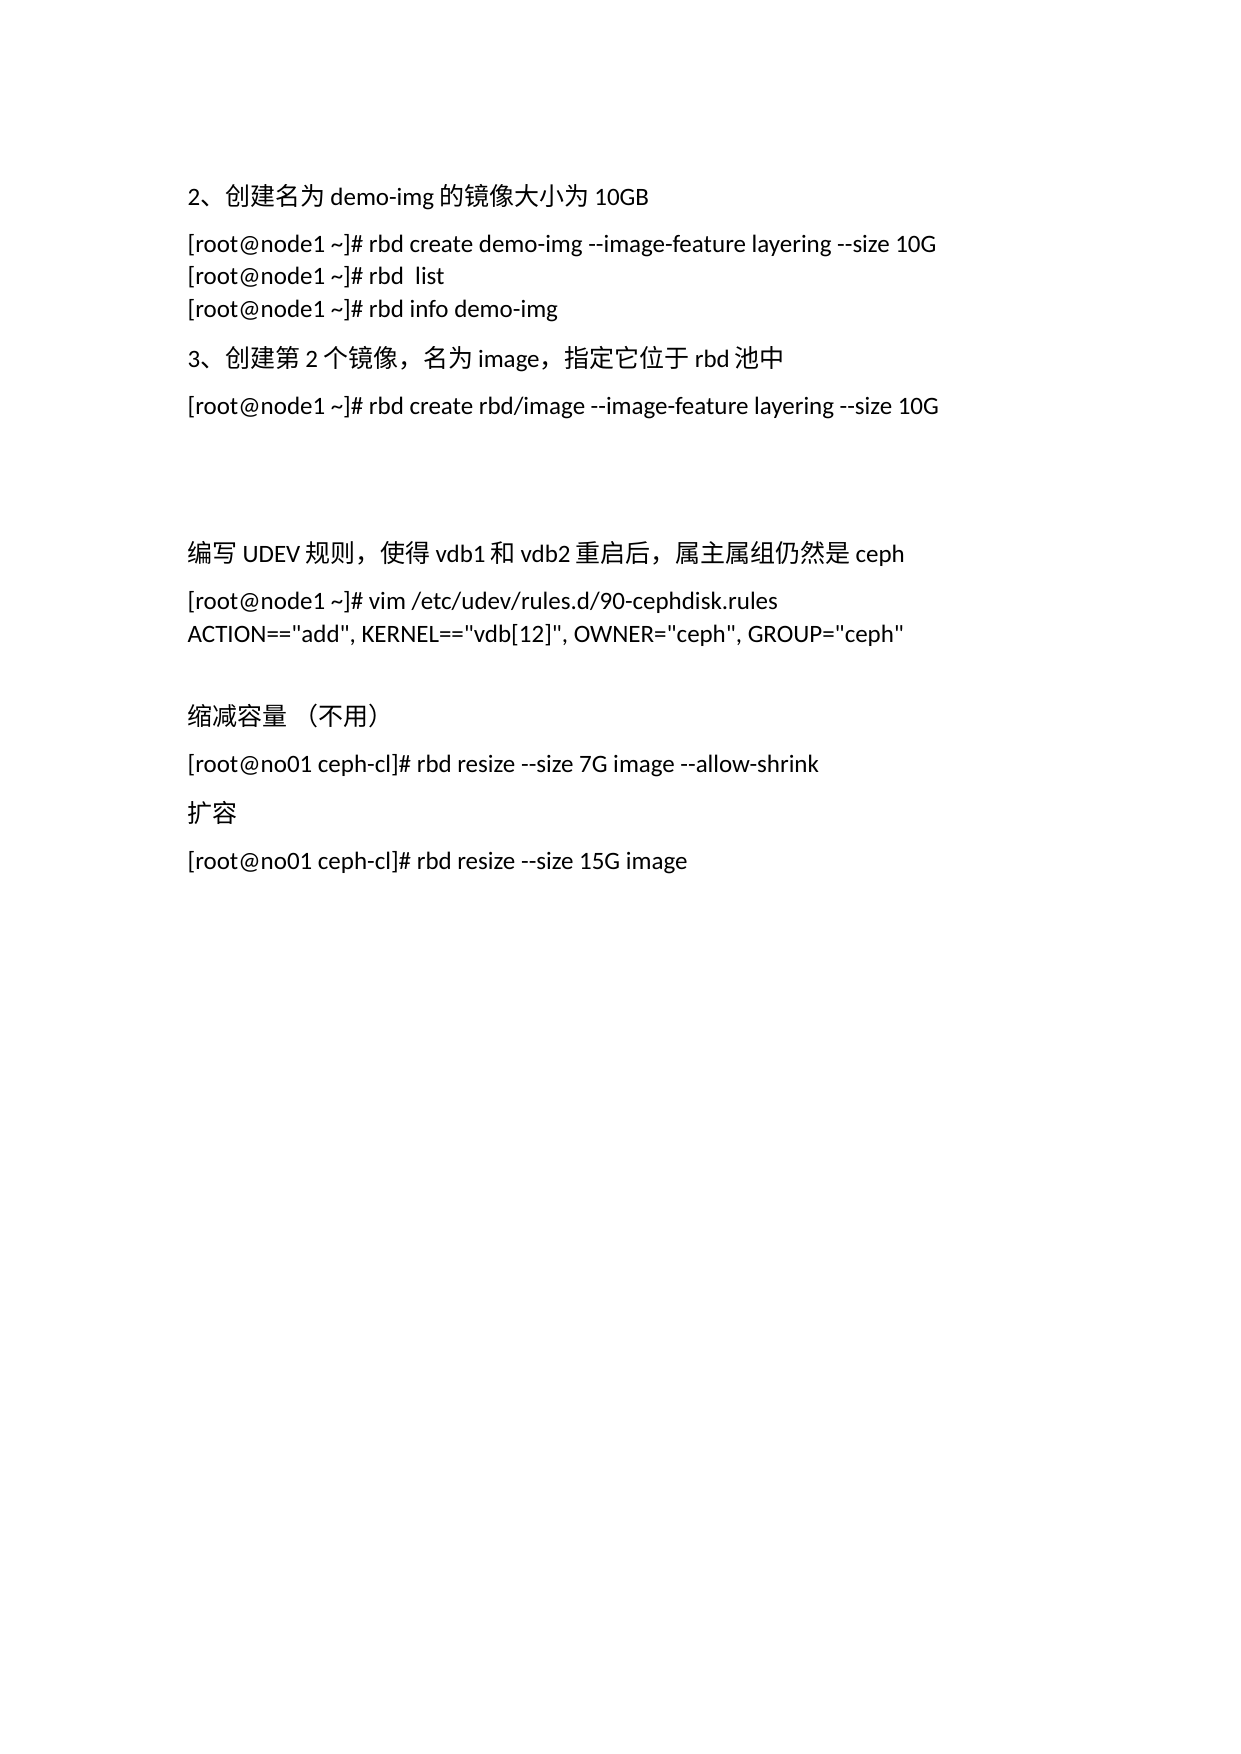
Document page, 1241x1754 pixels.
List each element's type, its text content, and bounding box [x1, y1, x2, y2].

list 编写UDEV规则，使得vdb1和vdb2重启后，属主属组仍然是ceph [187, 519, 1053, 584]
list [root@node1 ~]# rbd create demo-img --image-feature layering --size 10G [187, 227, 1053, 259]
list [root@node1 ~]# rbd create rbd/image --image-feature layering --size 10G [187, 389, 1053, 422]
list 3、创建第2个镜像，名为image，指定它位于rbd池中 [187, 324, 1053, 389]
list [root@node1 ~]# rbd info demo-img [187, 292, 1053, 324]
text [root@no01 ceph-cl]# rbd resize --size 7G image --allow-shrink [187, 747, 1053, 779]
list [root@node1 ~]# vim /etc/udev/rules.d/90-cephdisk.rules [187, 584, 1053, 617]
list [root@node1 ~]# rbd list [187, 259, 1053, 292]
list 创建名为demo-img的镜像大小为10GB [187, 162, 1053, 227]
text 扩容 [187, 779, 1053, 844]
text [root@no01 ceph-cl]# rbd resize --size 15G image [187, 844, 1053, 877]
text 缩减容量 （不用） [187, 682, 1053, 747]
list ACTION=="add", KERNEL=="vdb[12]", OWNER="ceph", GROUP="ceph" [187, 617, 1053, 649]
